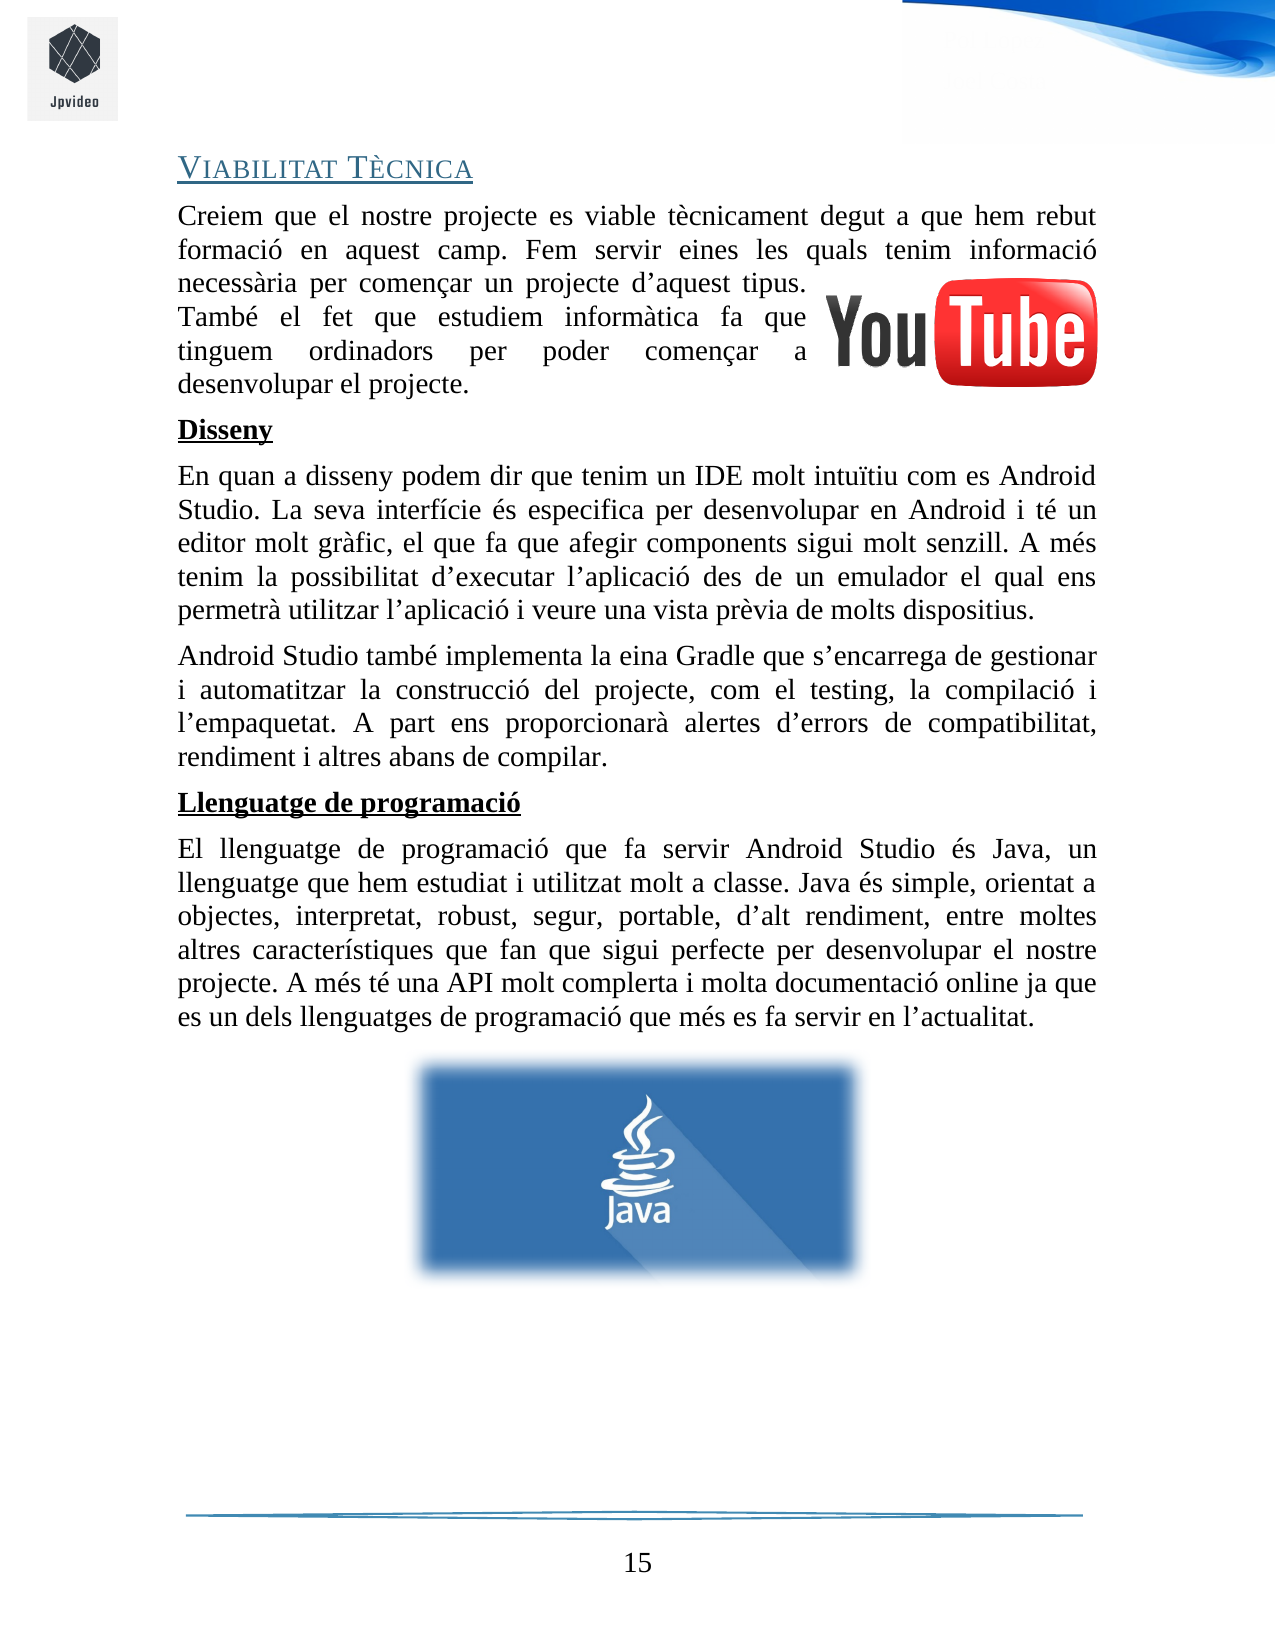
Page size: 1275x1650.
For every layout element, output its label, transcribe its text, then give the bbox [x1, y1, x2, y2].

text Creiem que el nostre projecte es viable tècnicament degut a que hem rebut formació en aquest camp. Fem servir eines les quals tenim informació necessària per començar un projecte d’aquest tipus. També el fet que estudiem informàtica fa que tinguem ordinadors per poder començar a desenvolupar el projecte. [177, 198, 1098, 400]
text Disseny [177, 412, 1098, 446]
picture [826, 278, 1098, 387]
title Viabilitat Tècnica [177, 148, 1098, 186]
text El llenguatge de programació que fa servir Android Studio és Java, un llenguatge que hem estudiat i utilitzat molt a classe. Java és simple, orientat a objectes, interpretat, robust, segur, portable, d’alt rendiment, entre moltes altres característiques que fan que sigui perfecte per desenvolupar el nostre projecte. A més té una API molt complerta i molta documentació online ja que es un dels llenguatges de programació que més es fa servir en l’actualitat. [177, 831, 1098, 1032]
picture [27, 17, 118, 121]
text Llenguatge de programació [177, 785, 1098, 819]
picture [432, 1078, 843, 1260]
text Android Studio també implementa la eina Gradle que s’encarrega de gestionar i automatitzar la construcció del projecte, com el testing, la compilació i l’empaquetat. A part ens proporcionarà alertes d’errors de compatibilitat, rendiment i altres abans de compilar. [177, 638, 1098, 773]
text En quan a disseny podem dir que tenim un IDE molt intuïtiu com es Android Studio. La seva interfície és especifica per desenvolupar en Android i té un editor molt gràfic, el que fa que afegir components sigui molt senzill. A més tenim la possibilitat d’executar l’aplicació des de un emulador el qual ens permetrà utilitzar l’aplicació i veure una vista prèvia de molts dispositius. [177, 458, 1098, 626]
picture [903, 0, 1275, 143]
